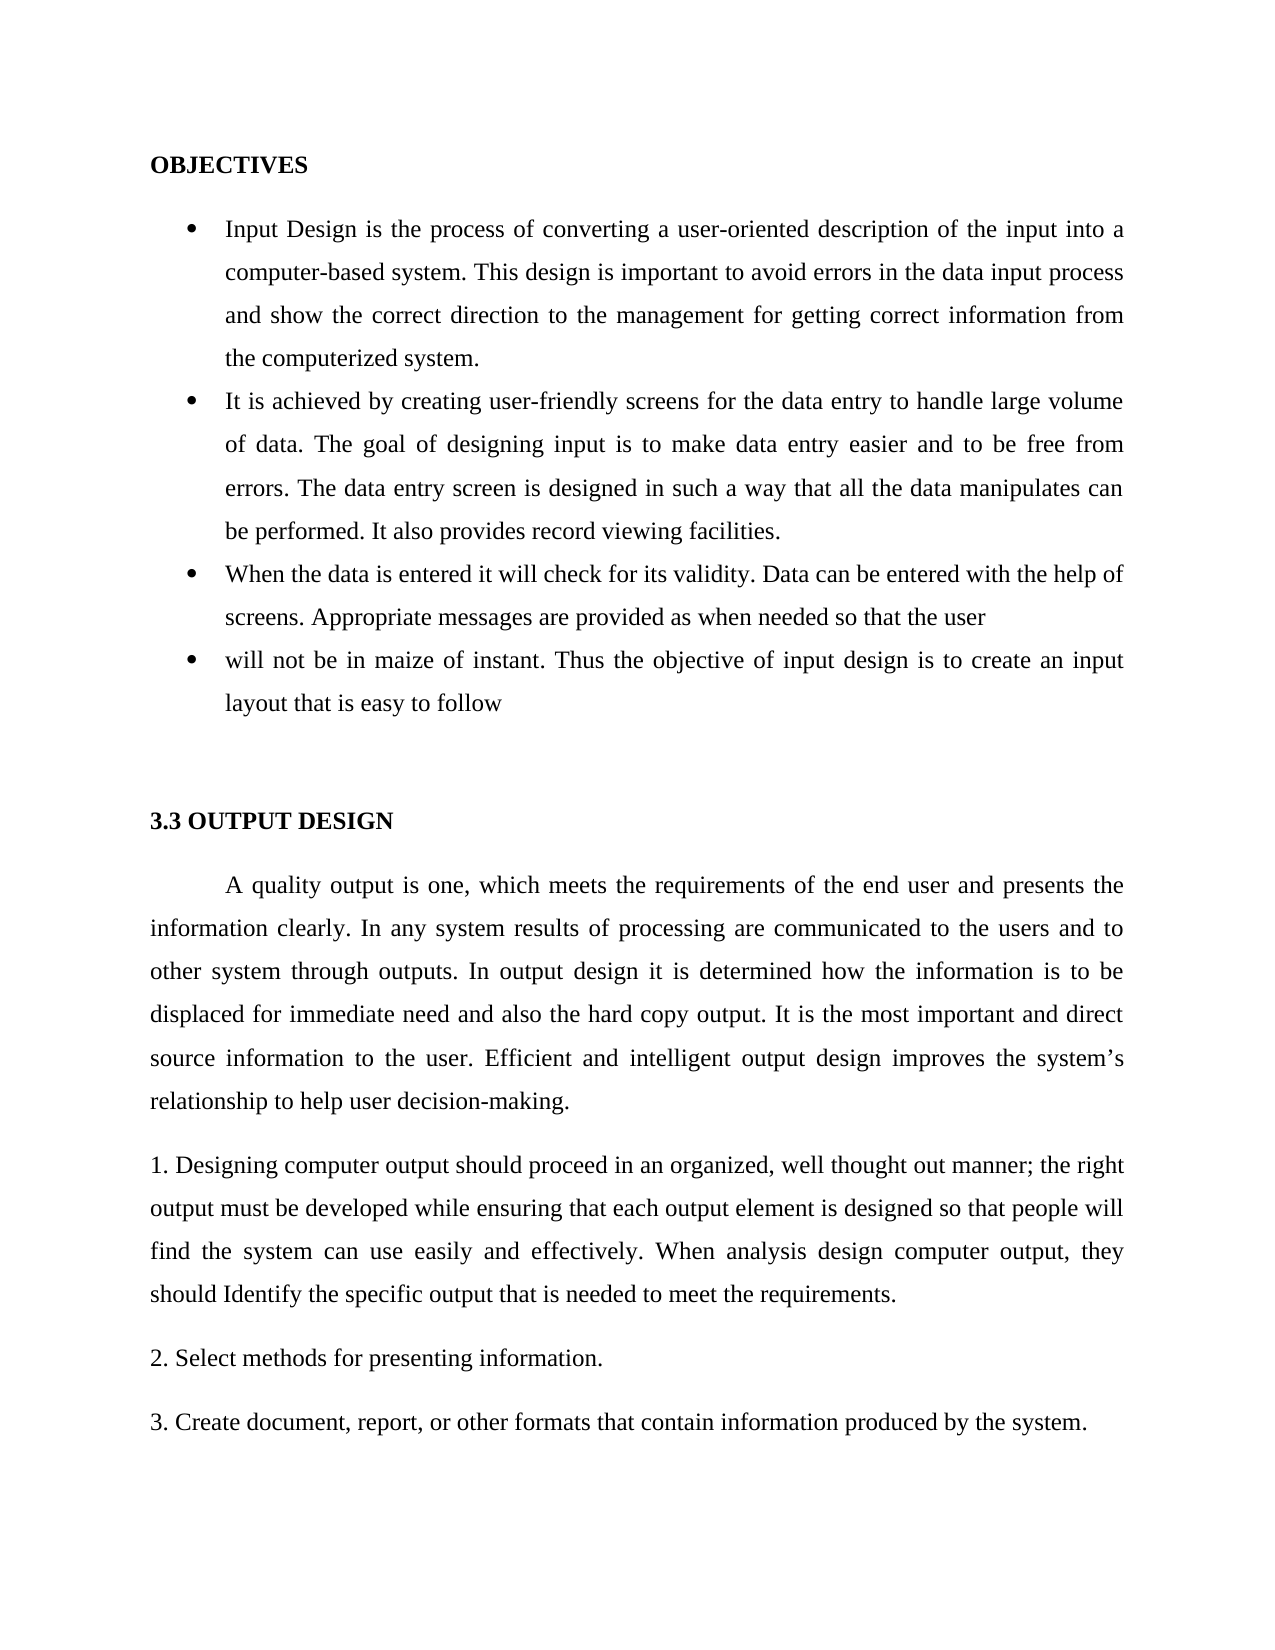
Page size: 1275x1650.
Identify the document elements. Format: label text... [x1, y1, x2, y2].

list will not be in maize of instant. Thus the objective of input design is to create an input layout that is easy to follow [187, 645, 1125, 717]
text A quality output is one, which meets the requirements of the end user and presents the information clearly. In any system results of processing are communicated to the users and to other system through outputs. In output design it is determined how the information is to be displaced for immediate need and also the hard copy output. It is the most important and direct source information to the user. Efficient and intelligent output design improves the system’s relationship to help user decision-making. [150, 870, 1125, 1114]
list Input Design is the process of converting a user-oriented description of the input into a computer-based system. This design is important to avoid errors in the data input process and show the correct direction to the management for getting correct information from the computerized system. [187, 214, 1125, 372]
text 3. Create document, report, or other formats that contain information produced by the system. [150, 1407, 1125, 1436]
text 2. Select methods for presenting information. [150, 1343, 1125, 1372]
text OBJECTIVES [150, 150, 1125, 179]
list It is achieved by creating user-friendly screens for the data entry to handle large volume of data. The goal of designing input is to make data entry easier and to be free from errors. The data entry screen is designed in such a way that all the data manipulates can be performed. It also provides record viewing facilities. [187, 386, 1125, 544]
text 1. Designing computer output should proceed in an organized, well thought out manner; the right output must be developed while ensuring that each output element is designed so that people will find the system can use easily and effectively. When analysis design computer output, they should Identify the specific output that is needed to meet the requirements. [150, 1150, 1125, 1308]
text 3.3 OUTPUT DESIGN [150, 806, 1125, 835]
list When the data is entered it will check for its validity. Data can be entered with the help of screens. Appropriate messages are provided as when needed so that the user [187, 559, 1125, 631]
